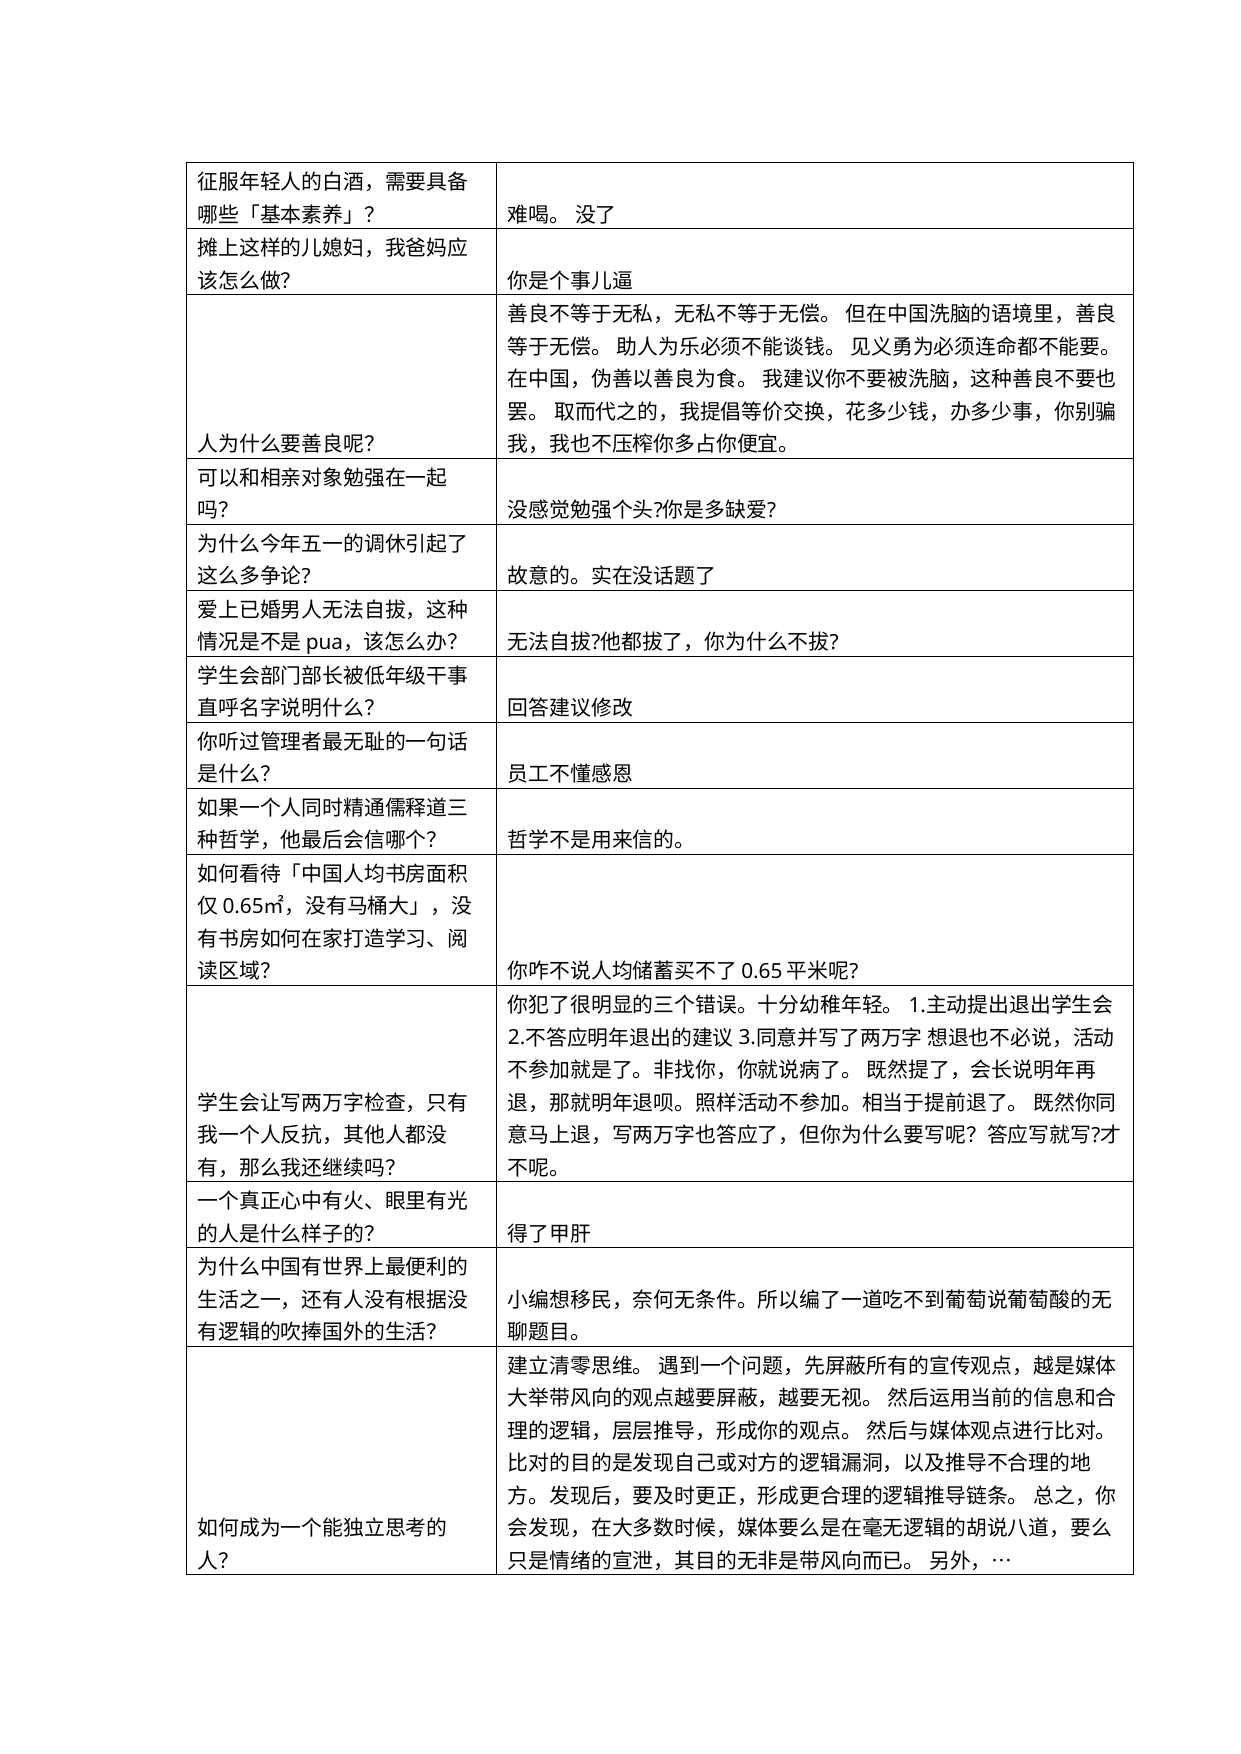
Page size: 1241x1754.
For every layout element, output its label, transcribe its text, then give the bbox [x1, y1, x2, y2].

table_cell 难喝。 没了 [497, 163, 1133, 228]
table_cell 人为什么要善良呢？ [187, 295, 496, 458]
table_cell 无法自拔?他都拔了，你为什么不拔? [497, 591, 1133, 656]
table_cell 没感觉勉强个头?你是多缺爱? [497, 459, 1133, 524]
table_cell 得了甲肝 [497, 1182, 1133, 1247]
table_cell 你是个事儿逼 [497, 229, 1133, 294]
table_cell 一个真正心中有火、眼里有光的人是什么样子的？ [187, 1182, 496, 1247]
table_cell 学生会让写两万字检查，只有我一个人反抗，其他人都没有，那么我还继续吗？ [187, 986, 496, 1181]
table_cell 征服年轻人的白酒，需要具备哪些「基本素养」？ [187, 163, 496, 228]
table_cell 小编想移民，奈何无条件。所以编了一道吃不到葡萄说葡萄酸的无聊题目。 [497, 1248, 1133, 1346]
table_cell 员工不懂感恩 [497, 723, 1133, 788]
table_cell 为什么中国有世界上最便利的生活之一，还有人没有根据没有逻辑的吹捧国外的生活？ [187, 1248, 496, 1346]
table_cell 你听过管理者最无耻的一句话是什么？ [187, 723, 496, 788]
table_cell 善良不等于无私，无私不等于无偿。 但在中国洗脑的语境里，善良等于无偿。 助人为乐必须不能谈钱。 见义勇为必须连命都不能要。 在中国，伪善以善良为食。 我建议你不要被洗脑，这种善良不要也罢。 取而代之的，我提倡等价交换，花多少钱，办多少事，你别骗我，我也不压榨你多占你便宜。 [497, 295, 1133, 458]
table_cell 你犯了很明显的三个错误。十分幼稚年轻。 1.主动提出退出学生会 2.不答应明年退出的建议 3.同意并写了两万字 想退也不必说，活动不参加就是了。非找你，你就说病了。 既然提了，会长说明年再退，那就明年退呗。照样活动不参加。相当于提前退了。 既然你同意马上退，写两万字也答应了，但你为什么要写呢？答应写就写?才不呢。 [497, 986, 1133, 1181]
table_cell 如何看待「中国人均书房面积仅0.65㎡，没有马桶大」，没有书房如何在家打造学习、阅读区域？ [187, 855, 496, 985]
table_cell 如何成为一个能独立思考的人？ [187, 1347, 496, 1574]
table_cell 为什么今年五一的调休引起了这么多争论? [187, 525, 496, 590]
table_cell 学生会部门部长被低年级干事直呼名字说明什么？ [187, 657, 496, 722]
table_cell 你咋不说人均储蓄买不了0.65平米呢? [497, 855, 1133, 985]
table_cell 可以和相亲对象勉强在一起吗？ [187, 459, 496, 524]
table_cell 故意的。实在没话题了 [497, 525, 1133, 590]
table_cell 爱上已婚男人无法自拔，这种情况是不是pua，该怎么办？ [187, 591, 496, 656]
table_cell 建立清零思维。 遇到一个问题，先屏蔽所有的宣传观点，越是媒体大举带风向的观点越要屏蔽，越要无视。 然后运用当前的信息和合理的逻辑，层层推导，形成你的观点。 然后与媒体观点进行比对。 比对的目的是发现自己或对方的逻辑漏洞，以及推导不合理的地方。发现后，要及时更正，形成更合理的逻辑推导链条。 总之，你会发现，在大多数时候，媒体要么是在毫无逻辑的胡说八道，要么只是情绪的宣泄，其目的无非是带风向而已。 另外，… [497, 1347, 1133, 1574]
table_cell 哲学不是用来信的。 [497, 789, 1133, 854]
table_cell 摊上这样的儿媳妇，我爸妈应该怎么做？ [187, 229, 496, 294]
table_cell 回答建议修改 [497, 657, 1133, 722]
table_cell 如果一个人同时精通儒释道三种哲学，他最后会信哪个？ [187, 789, 496, 854]
